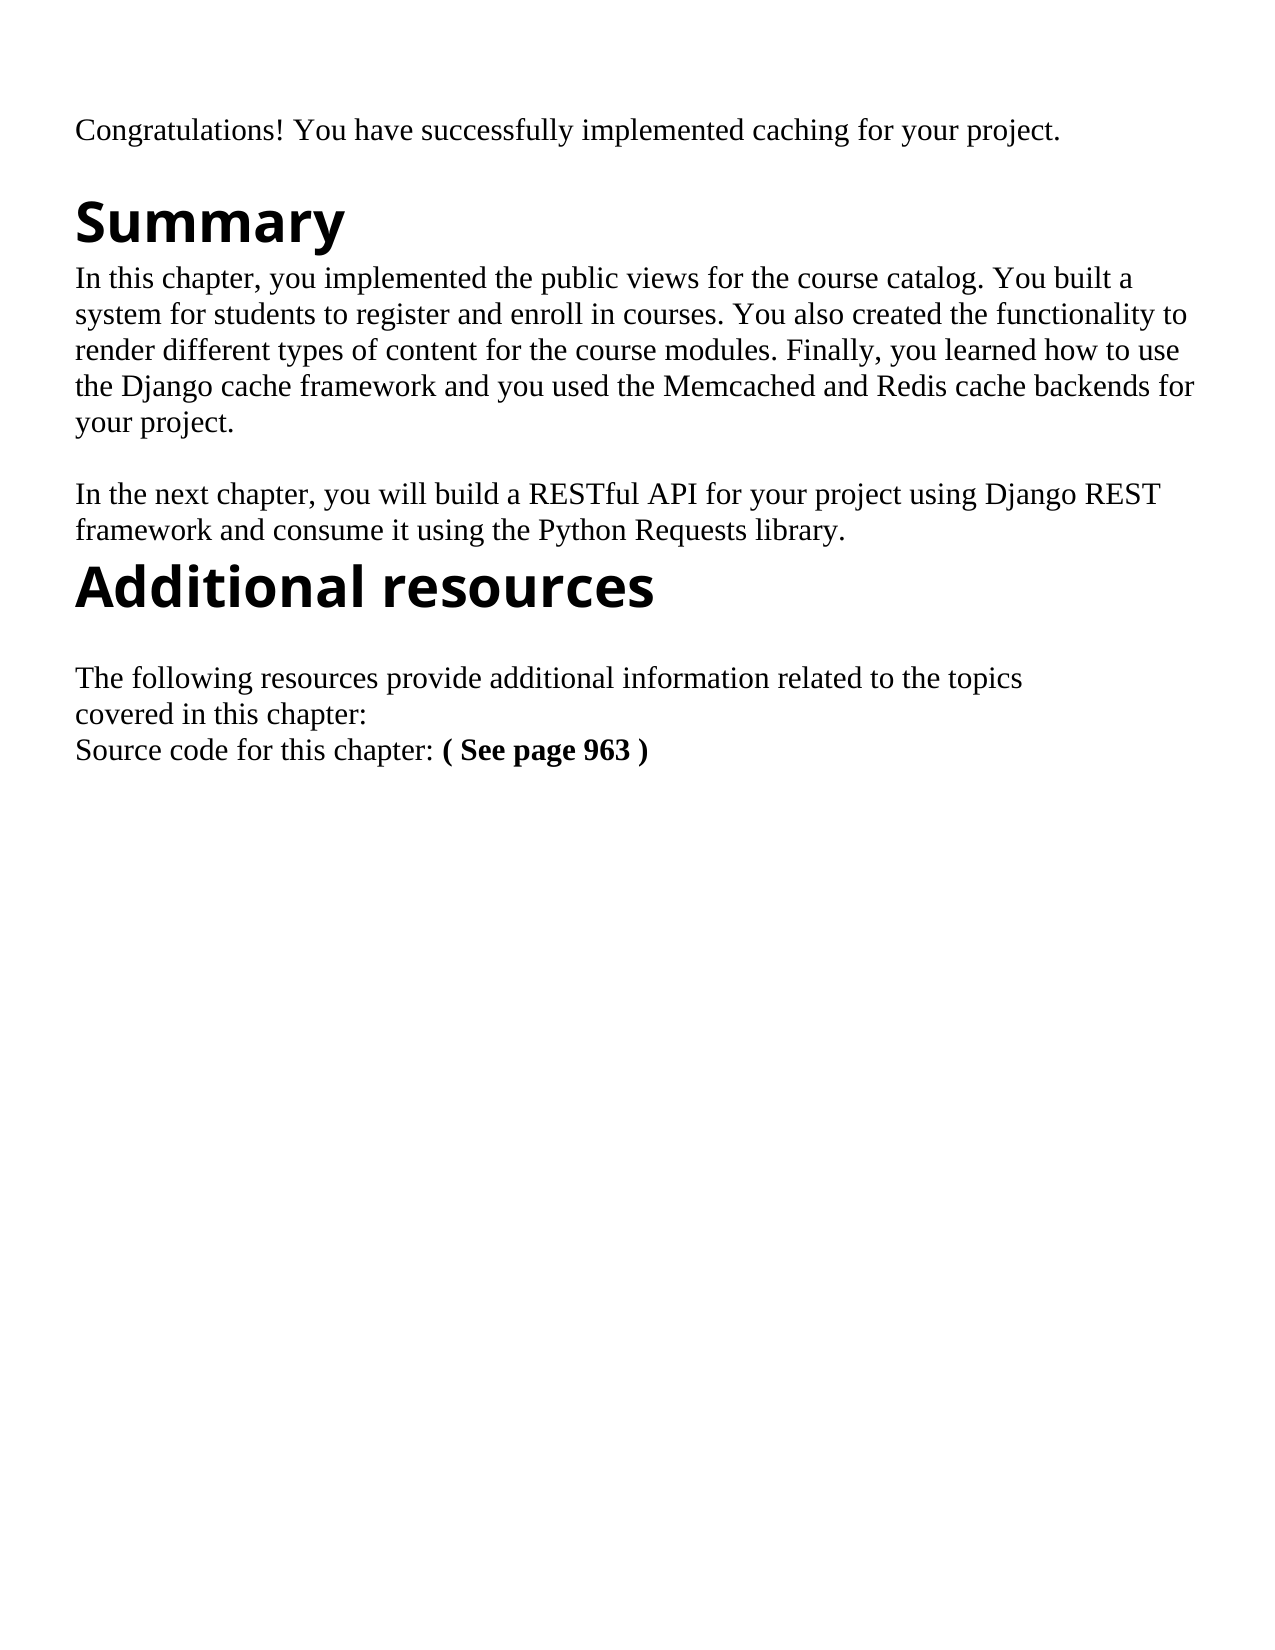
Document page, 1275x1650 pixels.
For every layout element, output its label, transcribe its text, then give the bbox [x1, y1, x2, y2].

text Additional resources [75, 547, 1200, 624]
text Summary [75, 183, 1200, 259]
text In this chapter, you implemented the public views for the course catalog. You built a system for students to register and enroll in courses. You also created the functionality to render different types of content for the course modules. Finally, you learned how to use the Django cache framework and you used the Memcached and Redis cache backends for your project. [75, 259, 1200, 439]
text Congratulations! You have successfully implemented caching for your project. [75, 111, 1200, 147]
text The following resources provide additional information related to the topics [75, 659, 1200, 696]
text Source code for this chapter: ( See page 963 ) [75, 731, 1200, 767]
text In the next chapter, you will build a RESTful API for your project using Django REST framework and consume it using the Python Requests library. [75, 475, 1200, 547]
text covered in this chapter: [75, 696, 1200, 731]
